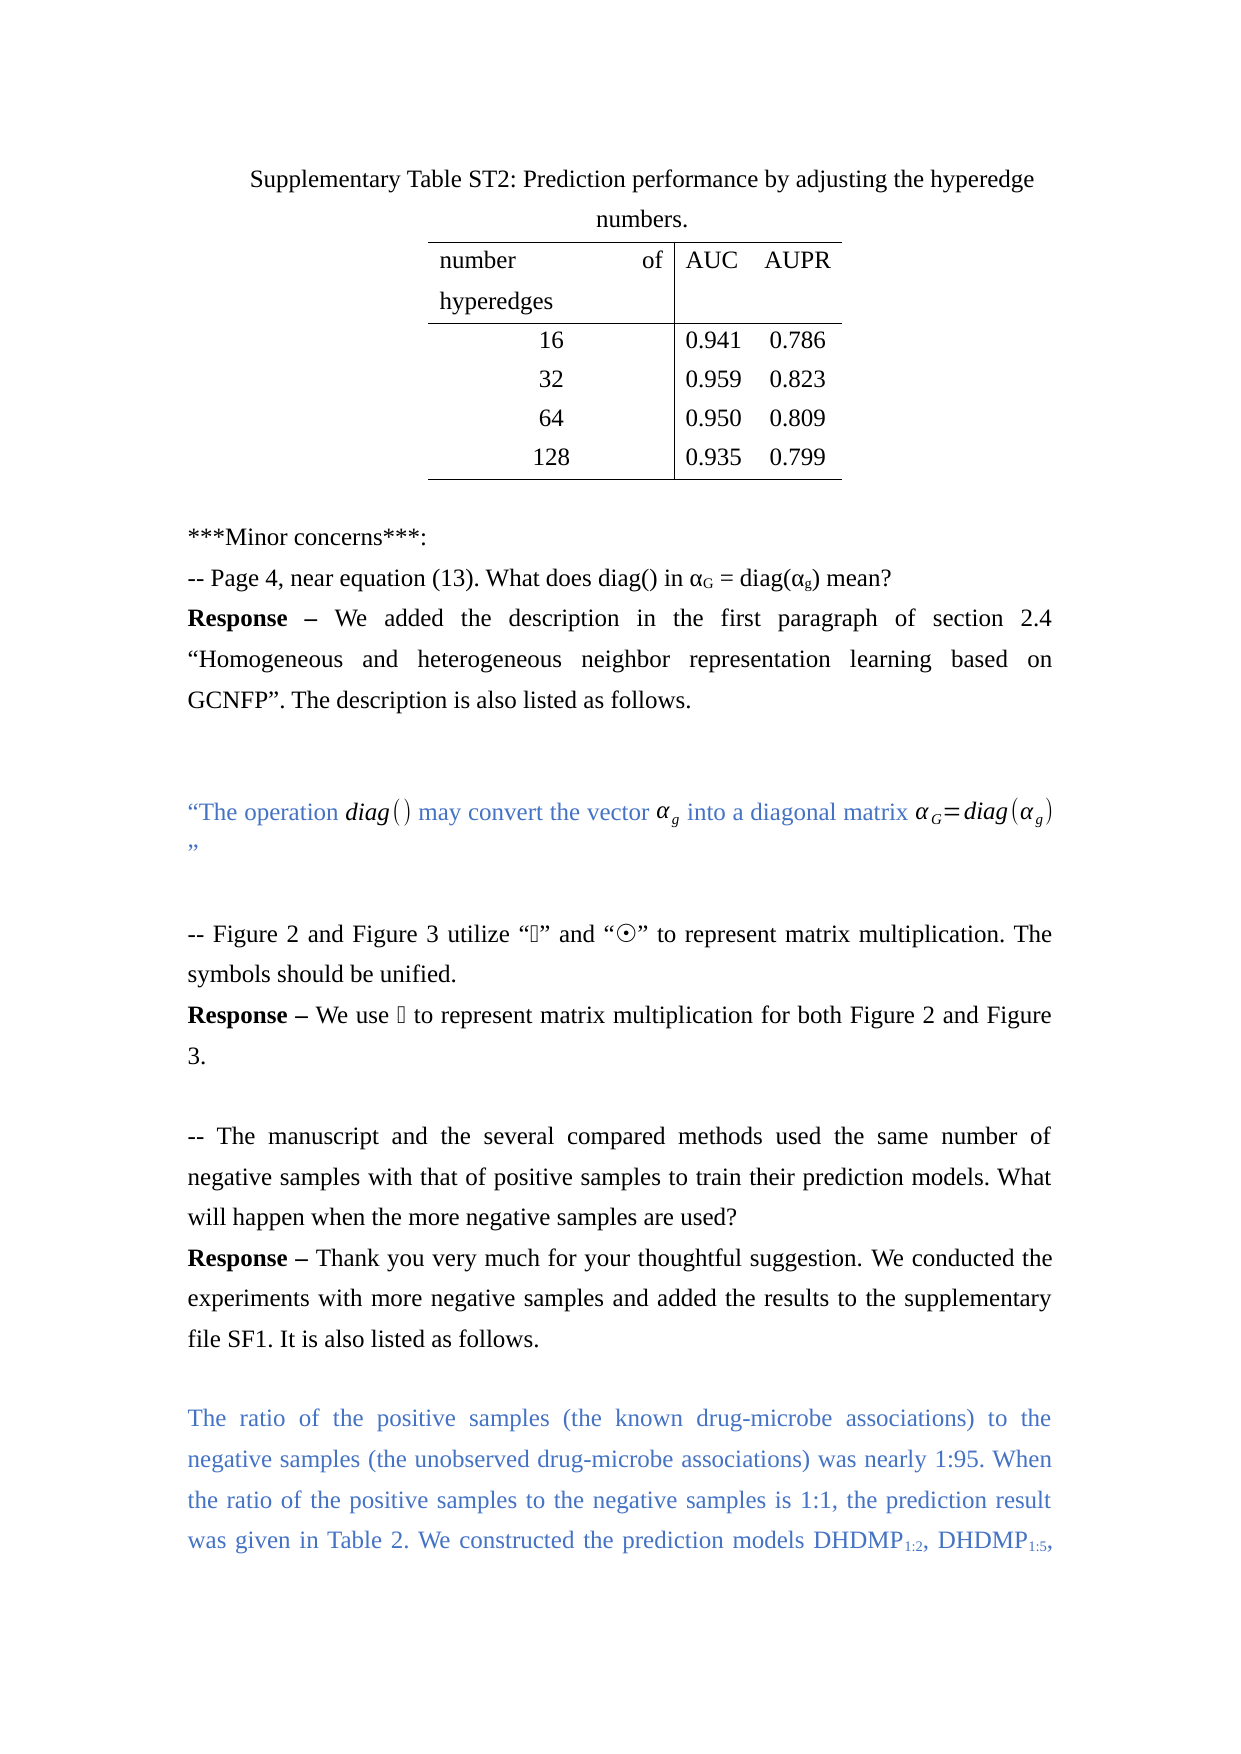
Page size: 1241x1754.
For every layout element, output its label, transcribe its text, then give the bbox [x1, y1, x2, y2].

table_cell 0.823 [753, 363, 842, 401]
text -- The manuscript and the several compared methods used the same number of negative samples with that of positive samples to train their prediction models. What will happen when the more negative samples are used? Response – Thank you very much for your thoughtful suggestion. We conducted the experiments with more negative samples and added the results to the supplementary file SF1. It is also listed as follows. [187, 1078, 1053, 1355]
table_cell 0.941 [675, 324, 753, 362]
table_header number of hyperedges [428, 243, 674, 323]
table_cell 0.959 [675, 363, 753, 401]
table_cell 0.950 [675, 401, 753, 440]
table_cell 0.799 [753, 440, 842, 479]
table_cell 0.786 [753, 324, 842, 362]
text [187, 1402, 1053, 1556]
table_cell 128 [428, 440, 674, 479]
text ***Minor concerns***: -- Page 4, near equation (13). What does diag() in αG = diag(αg) mean? Response – We added the description in the first paragraph of section 2.4 “Homogeneous and heterogeneous neighbor representation learning based on GCNFP”. The description is also listed as follows. [187, 480, 1053, 715]
text Supplementary Table ST2: Prediction performance by adjusting the hyperedge numbers. [231, 162, 1053, 235]
text “The operation may convert the vector into a diagonal matrix ” [187, 796, 1053, 869]
text -- Figure 2 and Figure 3 utilize “” and “” to represent matrix multiplication. The symbols should be unified. Response – We use to represent matrix multiplication for both Figure 2 and Figure 3. [187, 876, 1053, 1071]
table_header AUC [675, 243, 753, 323]
table_header AUPR [753, 243, 842, 323]
table_cell 0.809 [753, 401, 842, 440]
table_cell 32 [428, 363, 674, 401]
table_cell 64 [428, 401, 674, 440]
table_cell 0.935 [675, 440, 753, 479]
table_cell 16 [428, 324, 674, 362]
